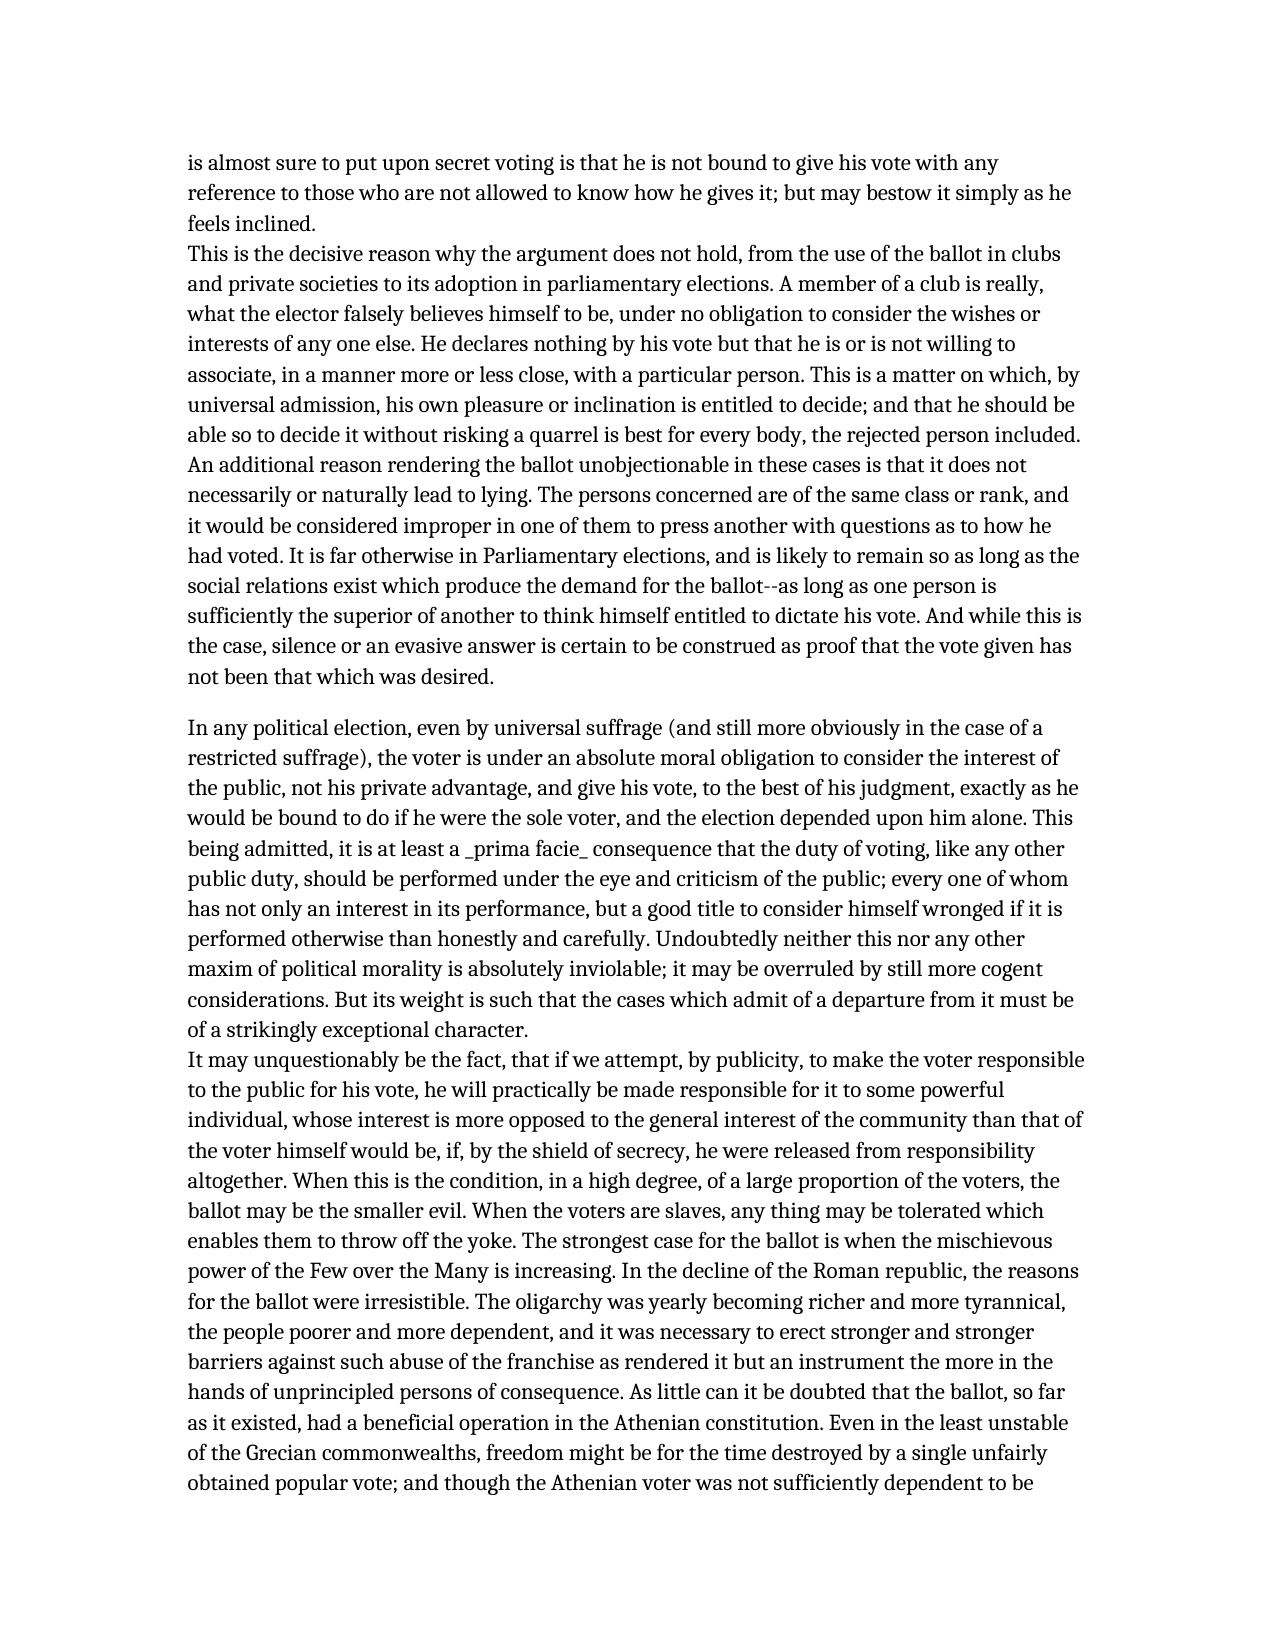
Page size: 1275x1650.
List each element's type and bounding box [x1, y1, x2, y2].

text [187, 714, 1087, 1496]
text [187, 150, 1087, 690]
